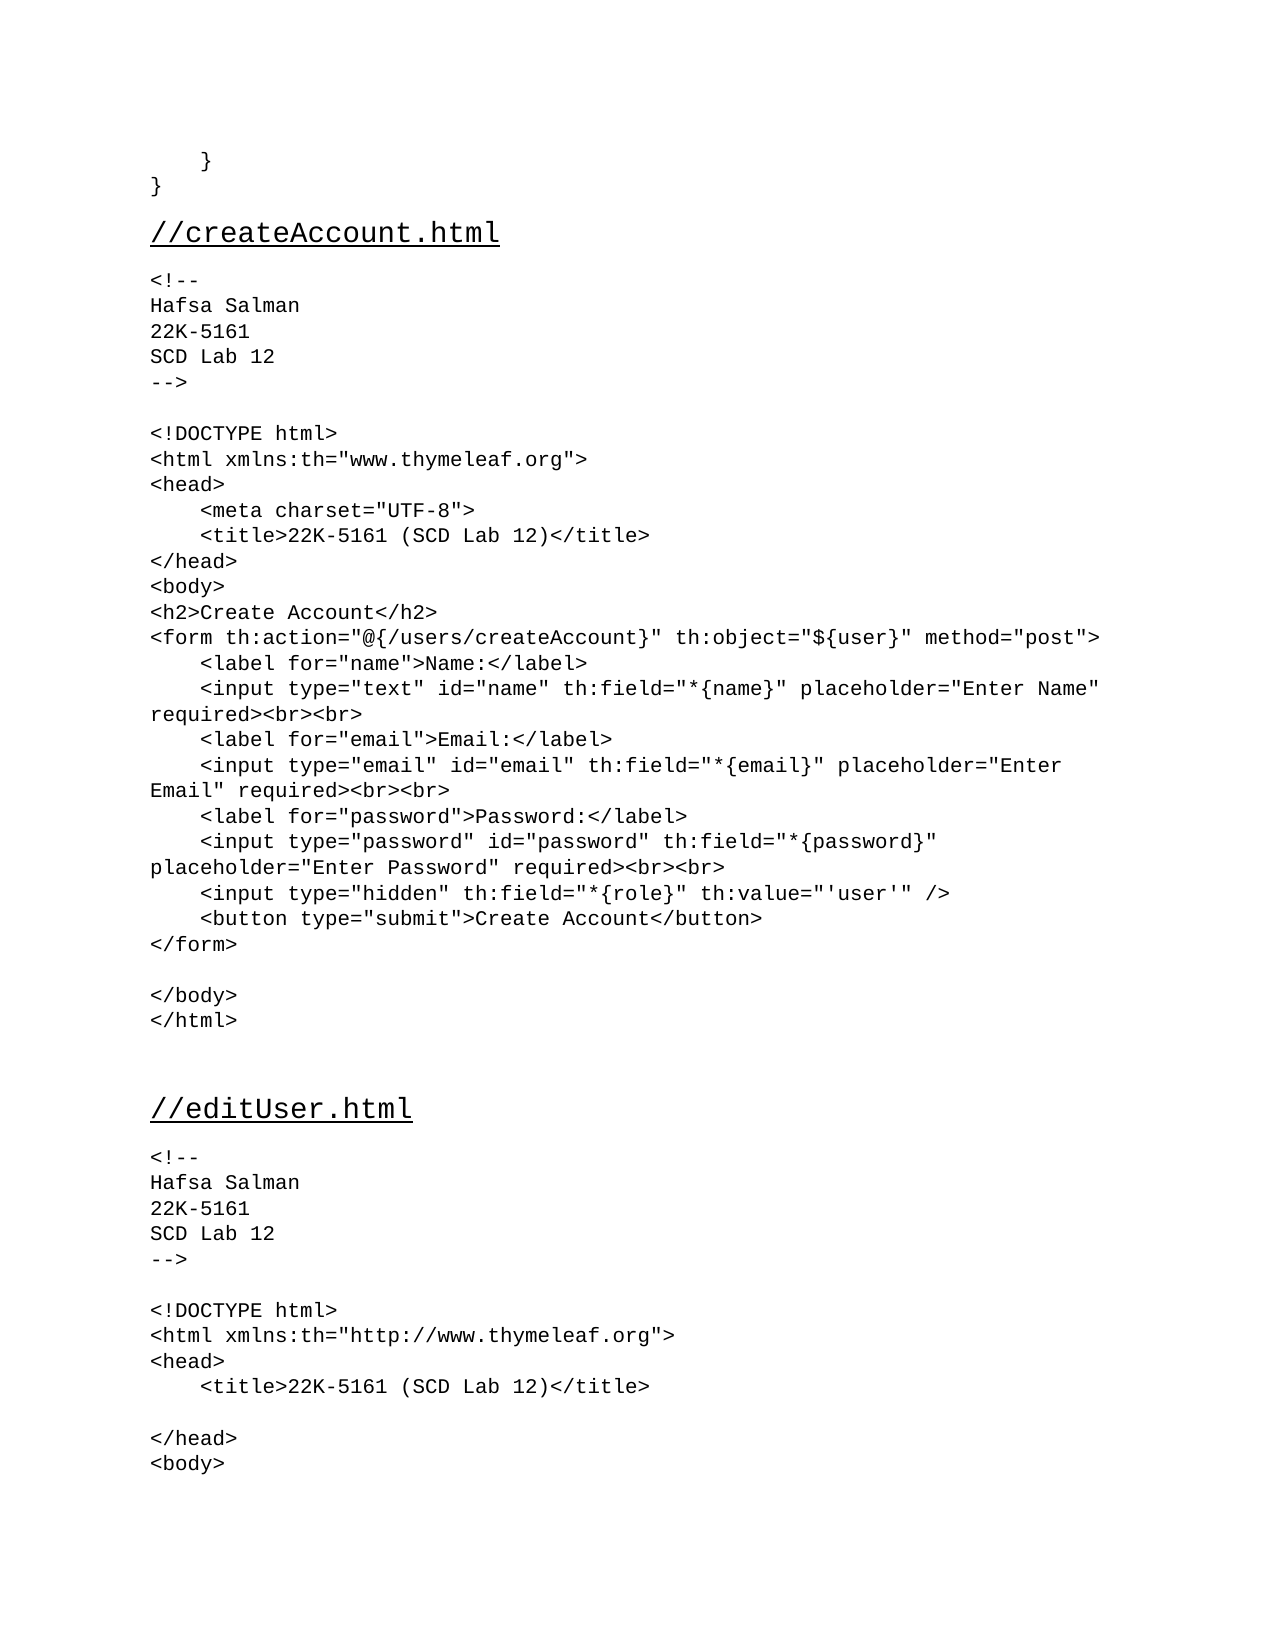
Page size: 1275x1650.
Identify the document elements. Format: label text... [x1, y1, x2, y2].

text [150, 1147, 1125, 1477]
text <!-- Hafsa Salman 22K-5161 SCD Lab 12 --> <!DOCTYPE html> <html xmlns:th="www.thymeleaf.org"> <head> <meta charset="UTF-8"> <title>22K-5161 (SCD Lab 12)</title> </head> <body> <h2>Create Account</h2> <form th:action="@{/users/createAccount}" th:object="${user}" method="post"> <label for="name">Name:</label> <input type="text" id="name" th:field="*{name}" placeholder="Enter Name" required><br><br> <label for="email">Email:</label> <input type="email" id="email" th:field="*{email}" placeholder="Enter Email" required><br><br> <label for="password">Password:</label> <input type="password" id="password" th:field="*{password}" placeholder="Enter Password" required><br><br> <input type="hidden" th:field="*{role}" th:value="'user'" /> <button type="submit">Create Account</button> </form> </body> </html> [150, 270, 1125, 1034]
text //editUser.html [150, 1094, 1125, 1127]
text //createAccount.html [150, 218, 1125, 251]
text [150, 150, 1125, 199]
